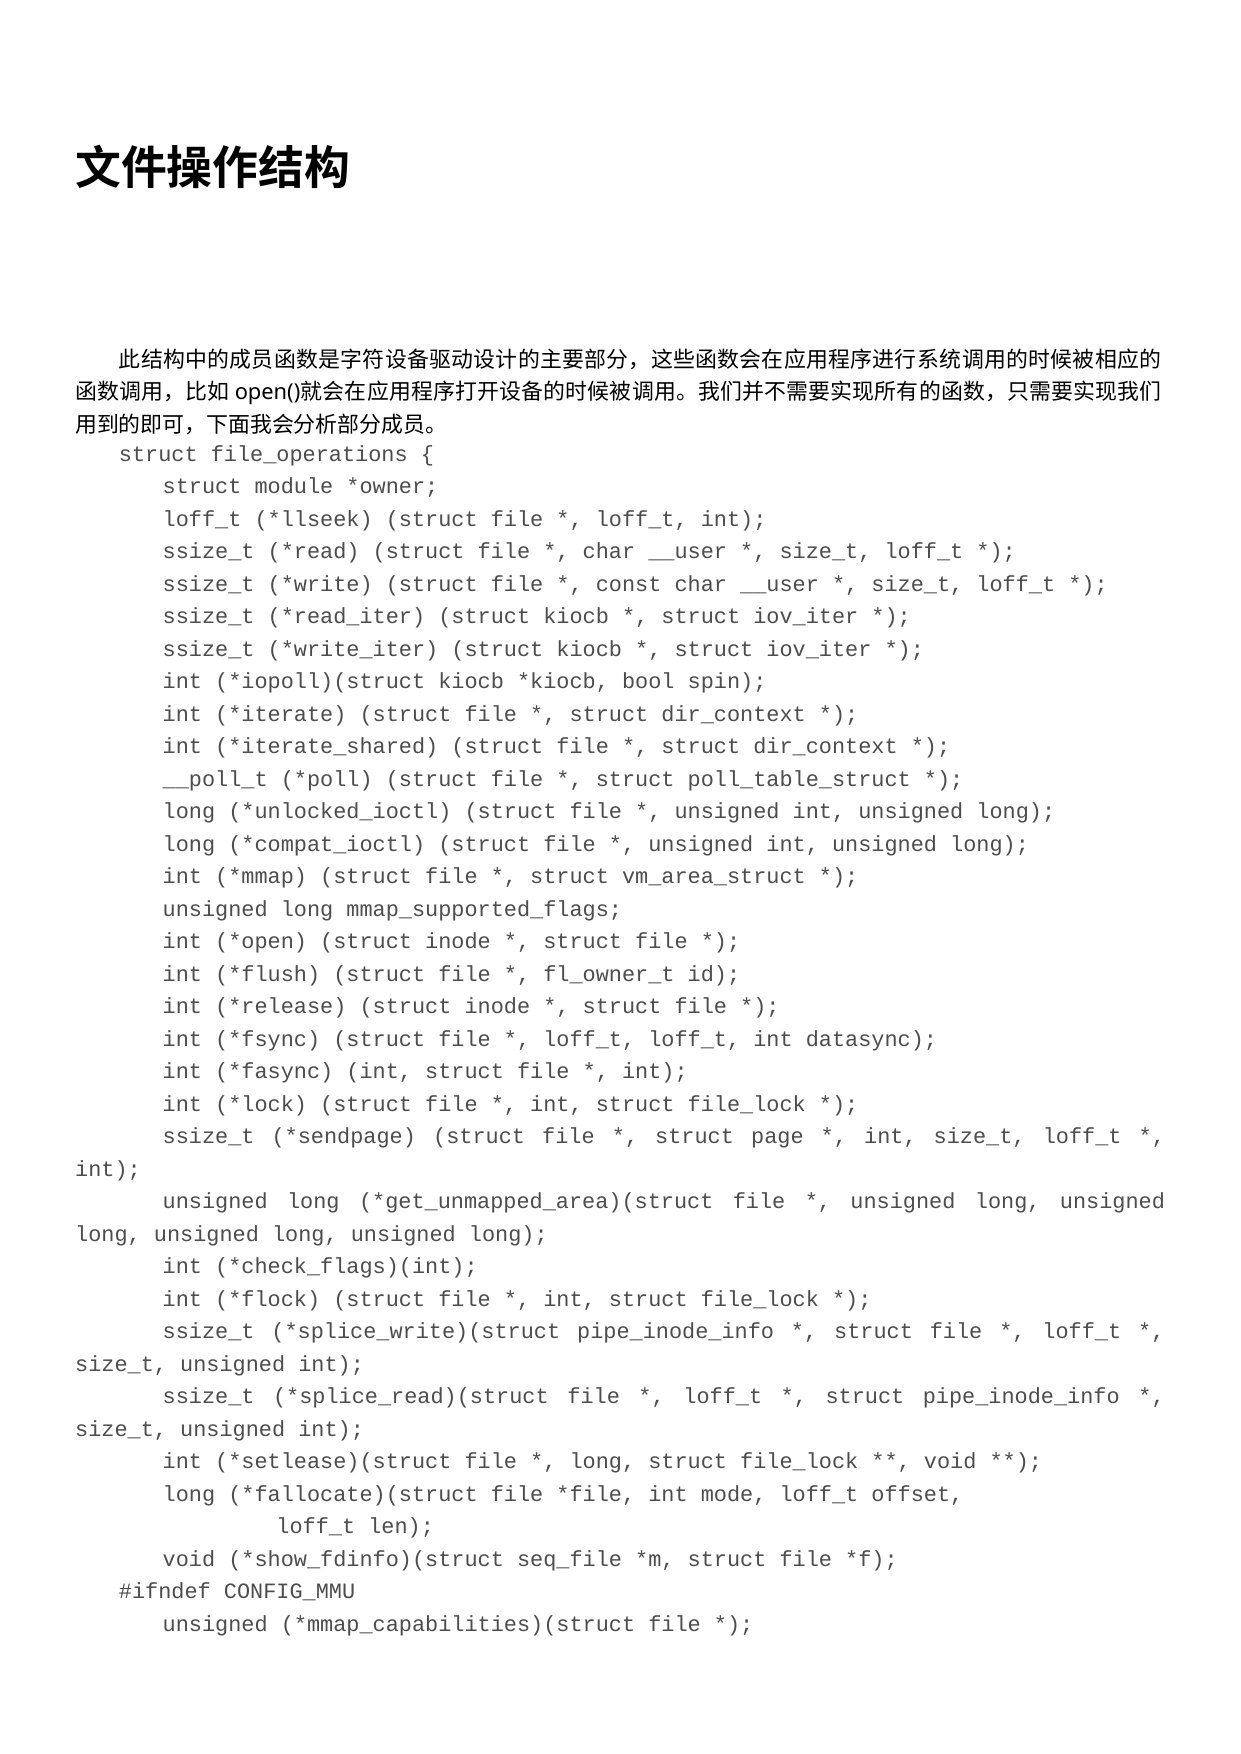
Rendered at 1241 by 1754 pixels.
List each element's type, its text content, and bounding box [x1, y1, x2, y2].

text int (*release) (struct inode *, struct file *); [75, 992, 1165, 1024]
text unsigned long mmap_supported_flags; [75, 894, 1165, 927]
text loff_t len); [75, 1512, 1165, 1544]
text int (*fasync) (int, struct file *, int); [75, 1057, 1165, 1089]
text int (*iopoll)(struct kiocb *kiocb, bool spin); [75, 667, 1165, 699]
text int (*setlease)(struct file *, long, struct file_lock **, void **); [75, 1447, 1165, 1479]
subtitle 文件操作结构 [75, 116, 1165, 214]
text __poll_t (*poll) (struct file *, struct poll_table_struct *); [75, 764, 1165, 797]
text int (*open) (struct inode *, struct file *); [75, 927, 1165, 959]
text int (*mmap) (struct file *, struct vm_area_struct *); [75, 862, 1165, 894]
text ssize_t (*write_iter) (struct kiocb *, struct iov_iter *); [75, 634, 1165, 667]
text ssize_t (*sendpage) (struct file *, struct page *, int, size_t, loff_t *, int); [75, 1122, 1165, 1187]
text ssize_t (*write) (struct file *, const char __user *, size_t, loff_t *); [75, 569, 1165, 602]
text unsigned long (*get_unmapped_area)(struct file *, unsigned long, unsigned long, unsigned long, unsigned long); [75, 1187, 1165, 1252]
text long (*unlocked_ioctl) (struct file *, unsigned int, unsigned long); [75, 797, 1165, 829]
text int (*flock) (struct file *, int, struct file_lock *); [75, 1284, 1165, 1317]
text #ifndef CONFIG_MMU [75, 1577, 1165, 1609]
text ssize_t (*read_iter) (struct kiocb *, struct iov_iter *); [75, 602, 1165, 634]
text int (*fsync) (struct file *, loff_t, loff_t, int datasync); [75, 1024, 1165, 1057]
text int (*flush) (struct file *, fl_owner_t id); [75, 959, 1165, 992]
text void (*show_fdinfo)(struct seq_file *m, struct file *f); [75, 1544, 1165, 1577]
text ssize_t (*read) (struct file *, char __user *, size_t, loff_t *); [75, 537, 1165, 569]
text struct file_operations { [75, 439, 1165, 472]
text 此结构中的成员函数是字符设备驱动设计的主要部分，这些函数会在应用程序进行系统调用的时候被相应的函数调用，比如open()就会在应用程序打开设备的时候被调用。我们并不需要实现所有的函数，只需要实现我们用到的即可，下面我会分析部分成员。 [75, 342, 1165, 439]
text loff_t (*llseek) (struct file *, loff_t, int); [75, 504, 1165, 537]
text long (*fallocate)(struct file *file, int mode, loff_t offset, [75, 1479, 1165, 1512]
text int (*check_flags)(int); [75, 1252, 1165, 1284]
text ssize_t (*splice_read)(struct file *, loff_t *, struct pipe_inode_info *, size_t, unsigned int); [75, 1382, 1165, 1447]
text int (*iterate_shared) (struct file *, struct dir_context *); [75, 732, 1165, 764]
text unsigned (*mmap_capabilities)(struct file *); [75, 1609, 1165, 1642]
text long (*compat_ioctl) (struct file *, unsigned int, unsigned long); [75, 829, 1165, 862]
text struct module *owner; [75, 472, 1165, 504]
text ssize_t (*splice_write)(struct pipe_inode_info *, struct file *, loff_t *, size_t, unsigned int); [75, 1317, 1165, 1382]
text int (*lock) (struct file *, int, struct file_lock *); [75, 1089, 1165, 1122]
text int (*iterate) (struct file *, struct dir_context *); [75, 699, 1165, 732]
